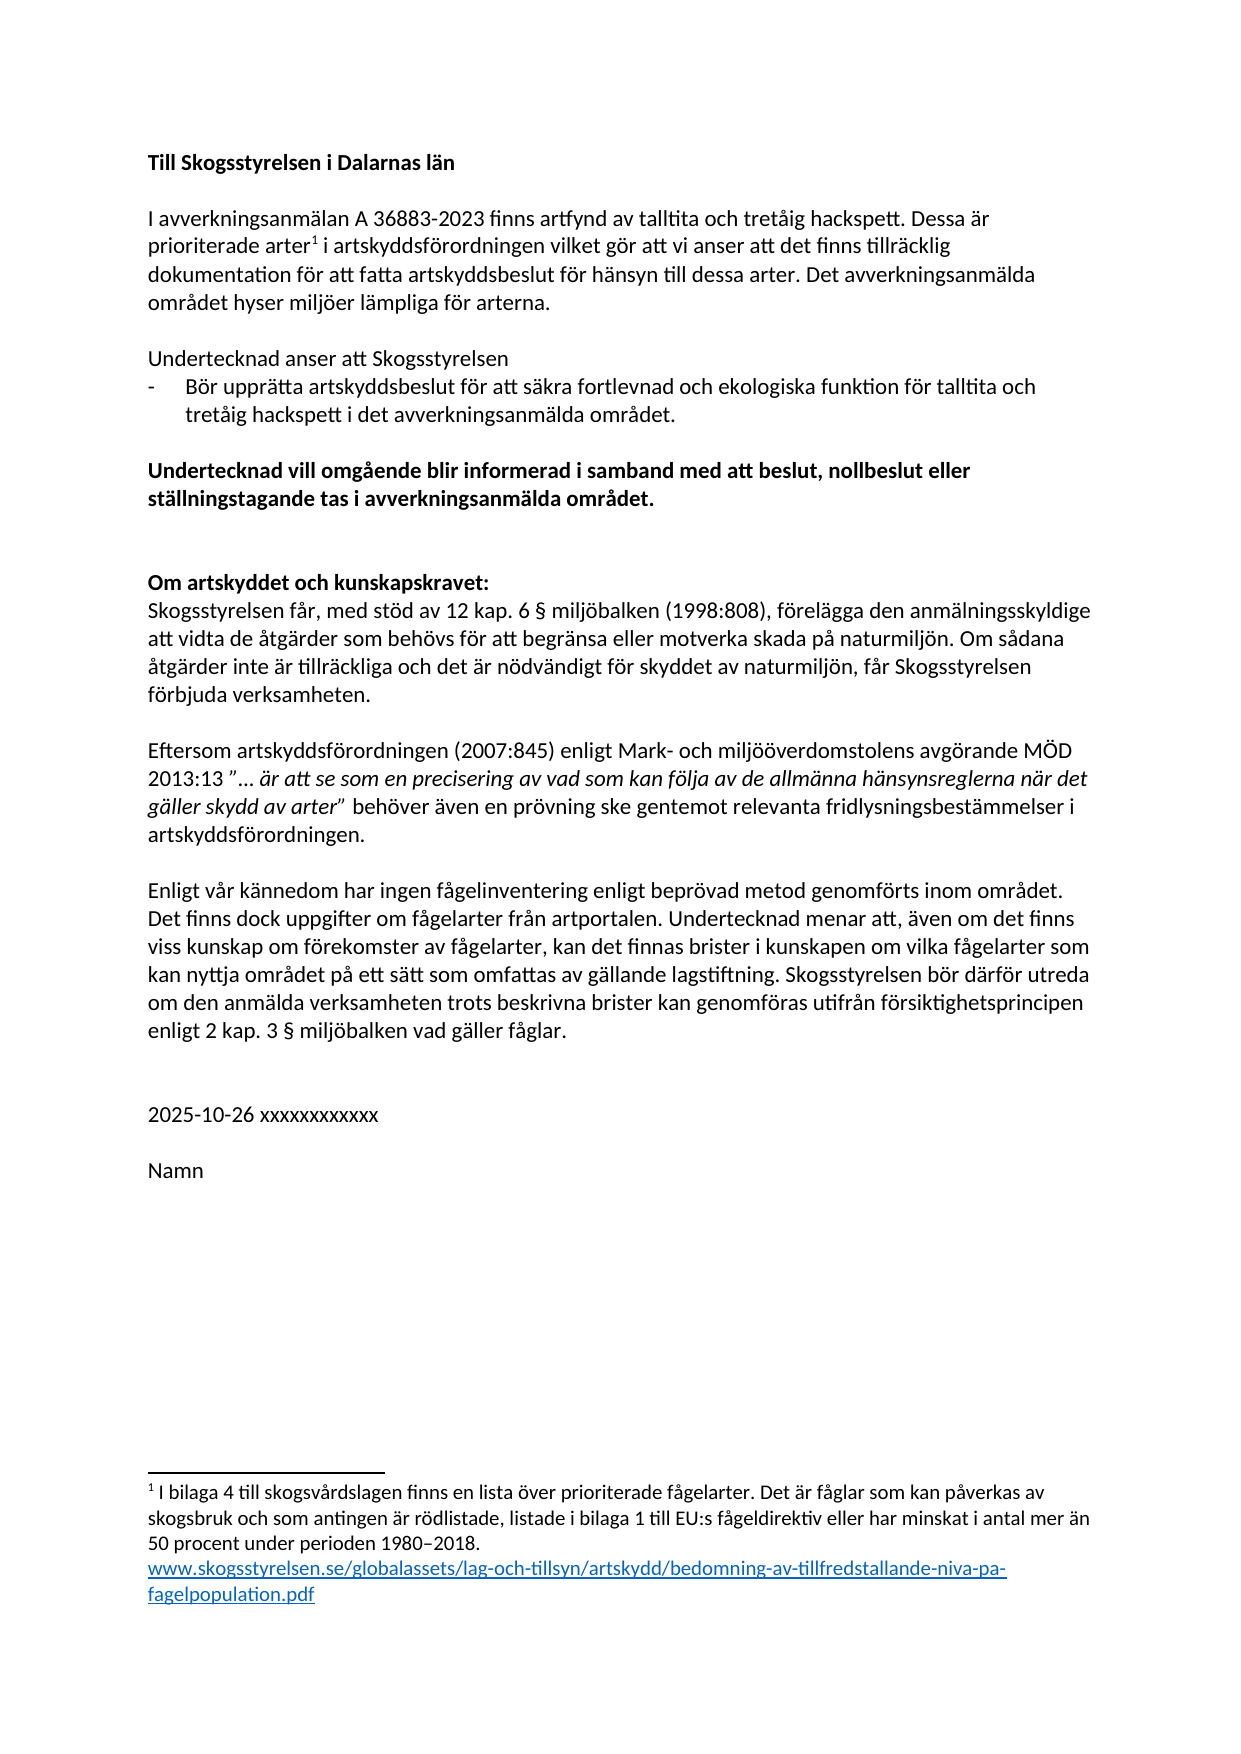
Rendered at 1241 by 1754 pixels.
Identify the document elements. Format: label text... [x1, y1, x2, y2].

text gäller skydd av arter” behöver även en prövning ske gentemot relevanta fridlysningsbestämmelser i artskyddsförordningen. [148, 792, 1093, 848]
text Eftersom artskyddsförordningen (2007:845) enligt Mark- och miljööverdomstolens avgörande MÖD 2013:13 ”… är att se som en precisering av vad som kan följa av de allmänna hänsynsreglerna när det [148, 736, 1093, 792]
list Bör upprätta artskyddsbeslut för att säkra fortlevnad och ekologiska funktion för talltita och tretåig hackspett i det avverkningsanmälda området. [148, 372, 1093, 428]
text 2025-10-26 xxxxxxxxxxxx [148, 1100, 1093, 1128]
text I avverkningsanmälan A 36883-2023 finns artfynd av talltita och tretåig hackspett. Dessa är prioriterade arter i artskyddsförordningen vilket gör att vi anser att det finns tillräcklig dokumentation för att fatta artskyddsbeslut för hänsyn till dessa arter. Det avverkningsanmälda området hyser miljöer lämpliga för arterna. [148, 204, 1093, 316]
text Undertecknad anser att Skogsstyrelsen [148, 344, 1093, 372]
text Till Skogsstyrelsen i Dalarnas län [148, 148, 1093, 176]
text Namn [148, 1156, 1093, 1184]
text Undertecknad vill omgående blir informerad i samband med att beslut, nollbeslut eller ställningstagande tas i avverkningsanmälda området. [148, 456, 1093, 512]
text Om artskyddet och kunskapskravet: [148, 568, 1093, 596]
text Enligt vår kännedom har ingen fågelinventering enligt beprövad metod genomförts inom området. Det finns dock uppgifter om fågelarter från artportalen. Undertecknad menar att, även om det finns viss kunskap om förekomster av fågelarter, kan det finnas brister i kunskapen om vilka fågelarter som kan nyttja området på ett sätt som omfattas av gällande lagstiftning. Skogsstyrelsen bör därför utreda om den anmälda verksamheten trots beskrivna brister kan genomföras utifrån försiktighetsprincipen enligt 2 kap. 3 § miljöbalken vad gäller fåglar. [148, 876, 1093, 1044]
text Skogsstyrelsen får, med stöd av 12 kap. 6 § miljöbalken (1998:808), förelägga den anmälningsskyldige att vidta de åtgärder som behövs för att begränsa eller motverka skada på naturmiljön. Om sådana åtgärder inte är tillräckliga och det är nödvändigt för skyddet av naturmiljön, får Skogsstyrelsen förbjuda verksamheten. [148, 596, 1093, 708]
